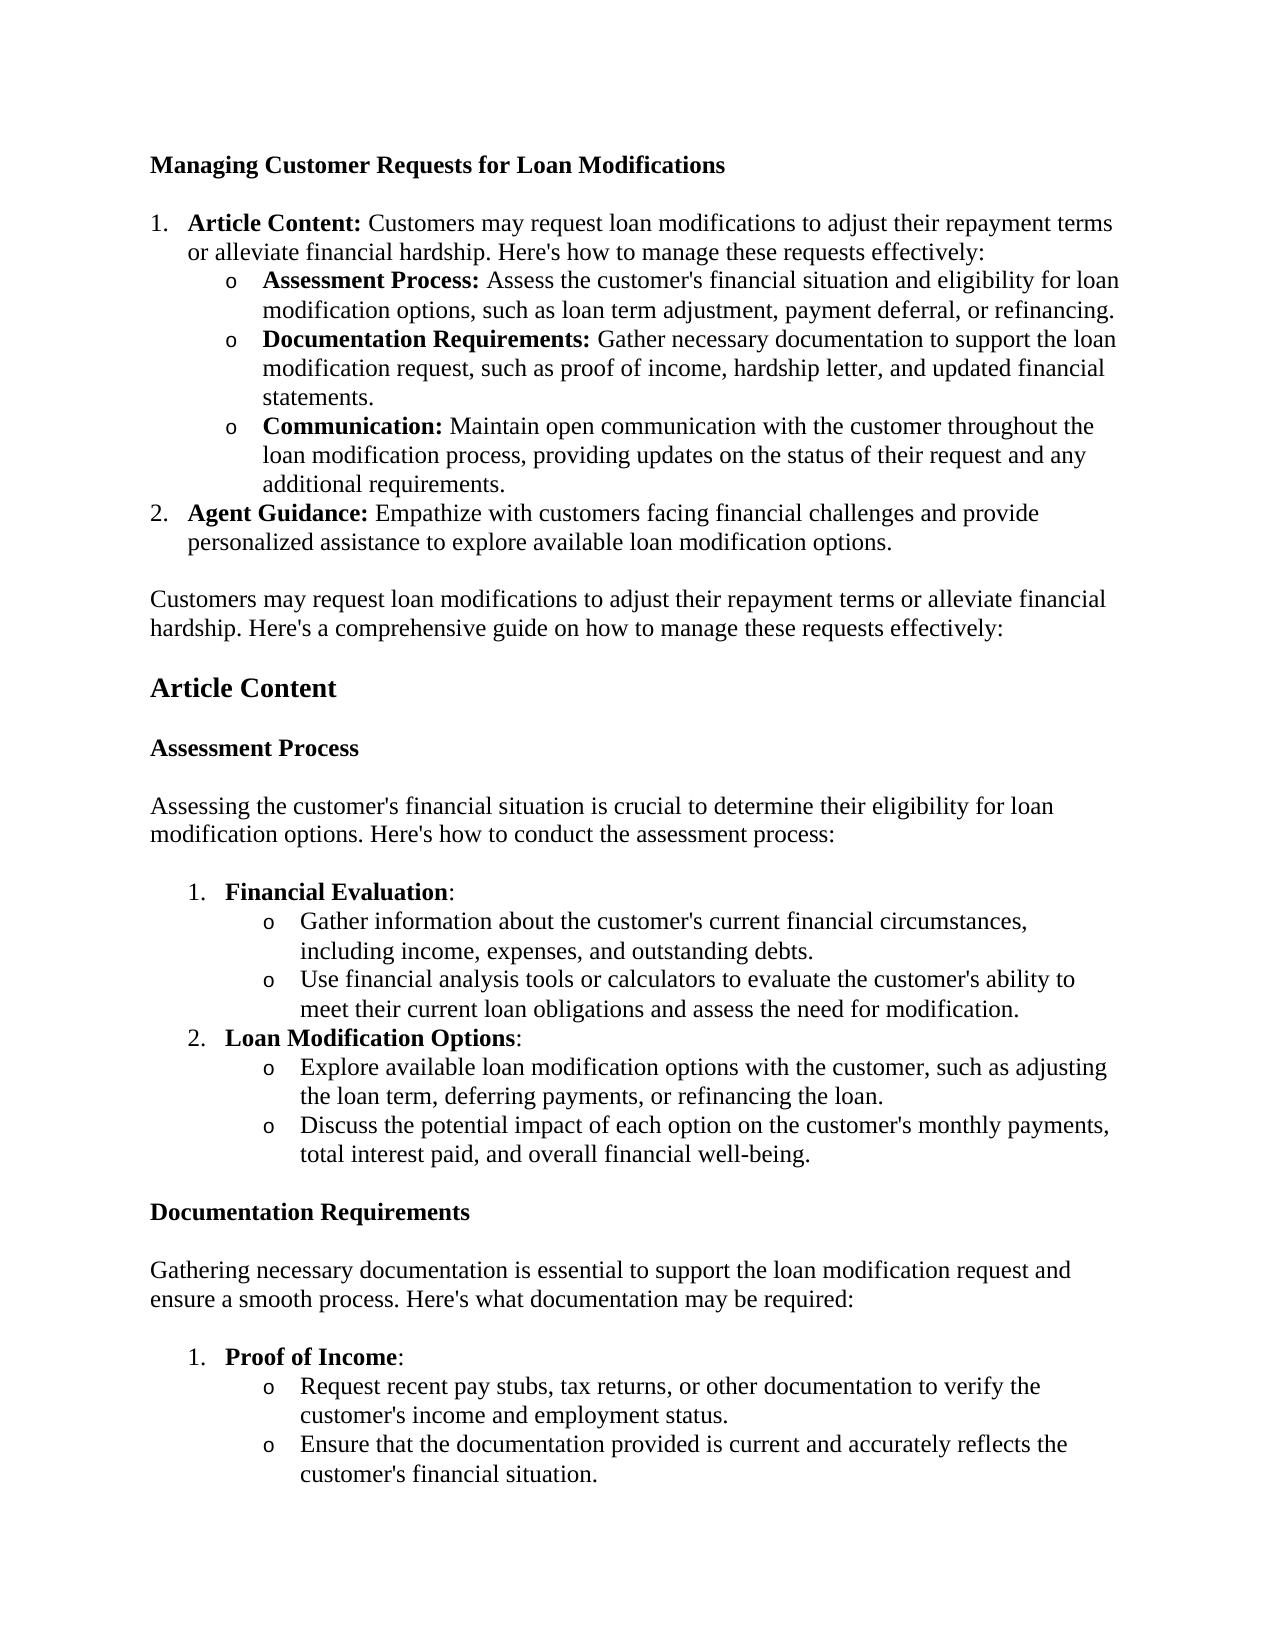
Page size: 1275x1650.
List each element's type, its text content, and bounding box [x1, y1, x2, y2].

text Managing Customer Requests for Loan Modifications [150, 150, 1125, 179]
text Customers may request loan modifications to adjust their repayment terms or alleviate financial hardship. Here's a comprehensive guide on how to manage these requests effectively: [150, 584, 1125, 642]
list Documentation Requirements: Gather necessary documentation to support the loan modification request, such as proof of income, hardship letter, and updated financial statements. [225, 324, 1125, 411]
list Loan Modification Options: [187, 1023, 1125, 1052]
list Explore available loan modification options with the customer, such as adjusting the loan term, deferring payments, or refinancing the loan. [262, 1052, 1125, 1110]
text Gathering necessary documentation is essential to support the loan modification request and ensure a smooth process. Here's what documentation may be required: [150, 1255, 1125, 1313]
list Use financial analysis tools or calculators to evaluate the customer's ability to meet their current loan obligations and assess the need for modification. [262, 964, 1125, 1023]
list Proof of Income: [187, 1342, 1125, 1371]
list Ensure that the documentation provided is current and accurately reflects the customer's financial situation. [262, 1429, 1125, 1487]
list Gather information about the customer's current financial circumstances, including income, expenses, and outstanding debts. [262, 906, 1125, 964]
list Financial Evaluation: [187, 877, 1125, 906]
list Communication: Maintain open communication with the customer throughout the loan modification process, providing updates on the status of their request and any additional requirements. [225, 411, 1125, 498]
list Request recent pay stubs, tax returns, or other documentation to verify the customer's income and employment status. [262, 1371, 1125, 1429]
text Assessment Process [150, 733, 1125, 762]
list Assessment Process: Assess the customer's financial situation and eligibility for loan modification options, such as loan term adjustment, payment deferral, or refinancing. [225, 265, 1125, 324]
list Agent Guidance: Empathize with customers facing financial challenges and provide personalized assistance to explore available loan modification options. [150, 498, 1125, 555]
text Article Content [150, 671, 1125, 704]
list Discuss the potential impact of each option on the customer's monthly payments, total interest paid, and overall financial well-being. [262, 1110, 1125, 1168]
list Article Content: Customers may request loan modifications to adjust their repayment terms or alleviate financial hardship. Here's how to manage these requests effectively: [150, 208, 1125, 265]
text Documentation Requirements [150, 1197, 1125, 1226]
text Assessing the customer's financial situation is crucial to determine their eligibility for loan modification options. Here's how to conduct the assessment process: [150, 791, 1125, 848]
